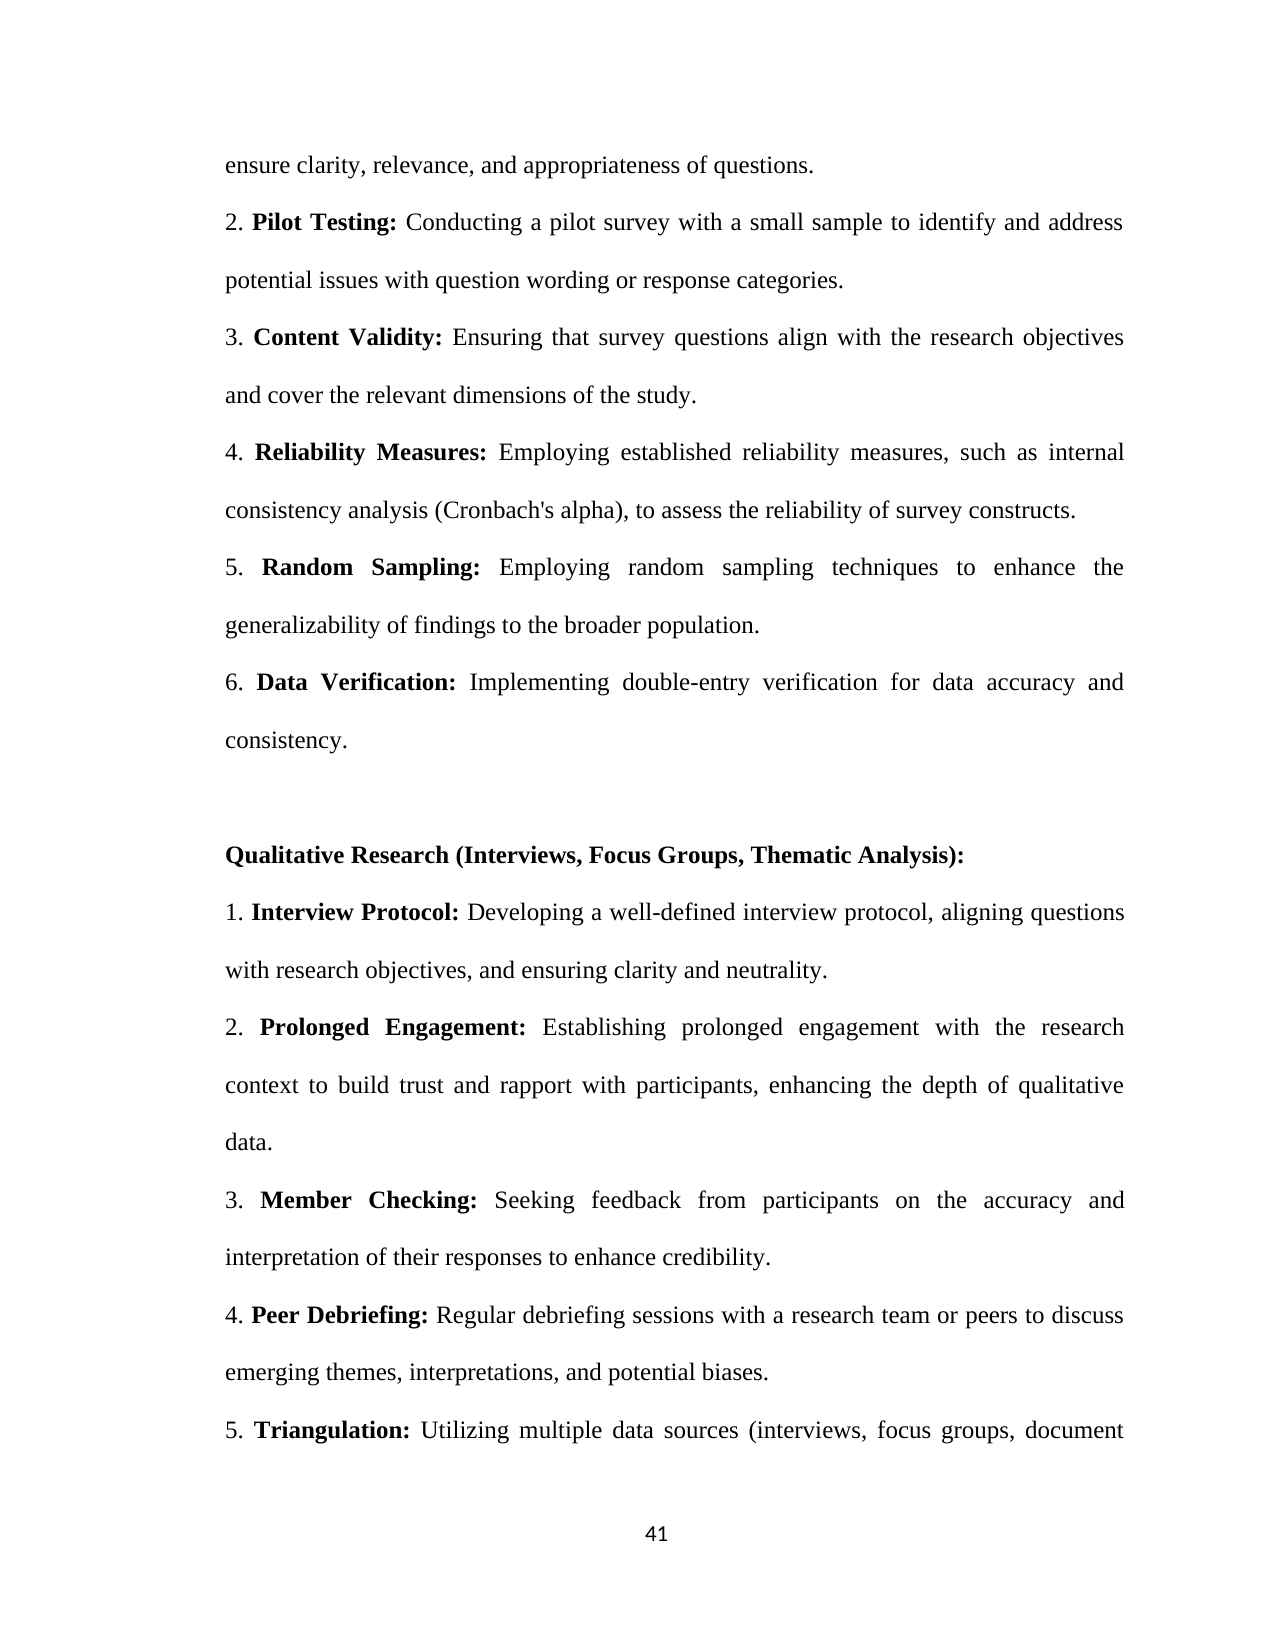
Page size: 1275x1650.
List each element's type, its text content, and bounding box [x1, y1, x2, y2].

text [225, 150, 1125, 179]
text 6. Data Verification: Implementing double-entry verification for data accuracy and consistency. [225, 667, 1125, 754]
text 4. Peer Debriefing: Regular debriefing sessions with a research team or peers to discuss emerging themes, interpretations, and potential biases. [225, 1300, 1125, 1386]
text 2. Prolonged Engagement: Establishing prolonged engagement with the research context to build trust and rapport with participants, enhancing the depth of qualitative data. [225, 1012, 1125, 1156]
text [225, 1415, 1125, 1444]
text Qualitative Research (Interviews, Focus Groups, Thematic Analysis): [225, 840, 1125, 869]
text 3. Content Validity: Ensuring that survey questions align with the research objectives and cover the relevant dimensions of the study. [225, 322, 1125, 409]
text 2. Pilot Testing: Conducting a pilot survey with a small sample to identify and address potential issues with question wording or response categories. [225, 207, 1125, 294]
text 5. Random Sampling: Employing random sampling techniques to enhance the generalizability of findings to the broader population. [225, 552, 1125, 639]
text 3. Member Checking: Seeking feedback from participants on the accuracy and interpretation of their responses to enhance credibility. [225, 1185, 1125, 1271]
text 4. Reliability Measures: Employing established reliability measures, such as internal consistency analysis (Cronbach's alpha), to assess the reliability of survey constructs. [225, 437, 1125, 524]
text 1. Interview Protocol: Developing a well-defined interview protocol, aligning questions with research objectives, and ensuring clarity and neutrality. [225, 897, 1125, 984]
